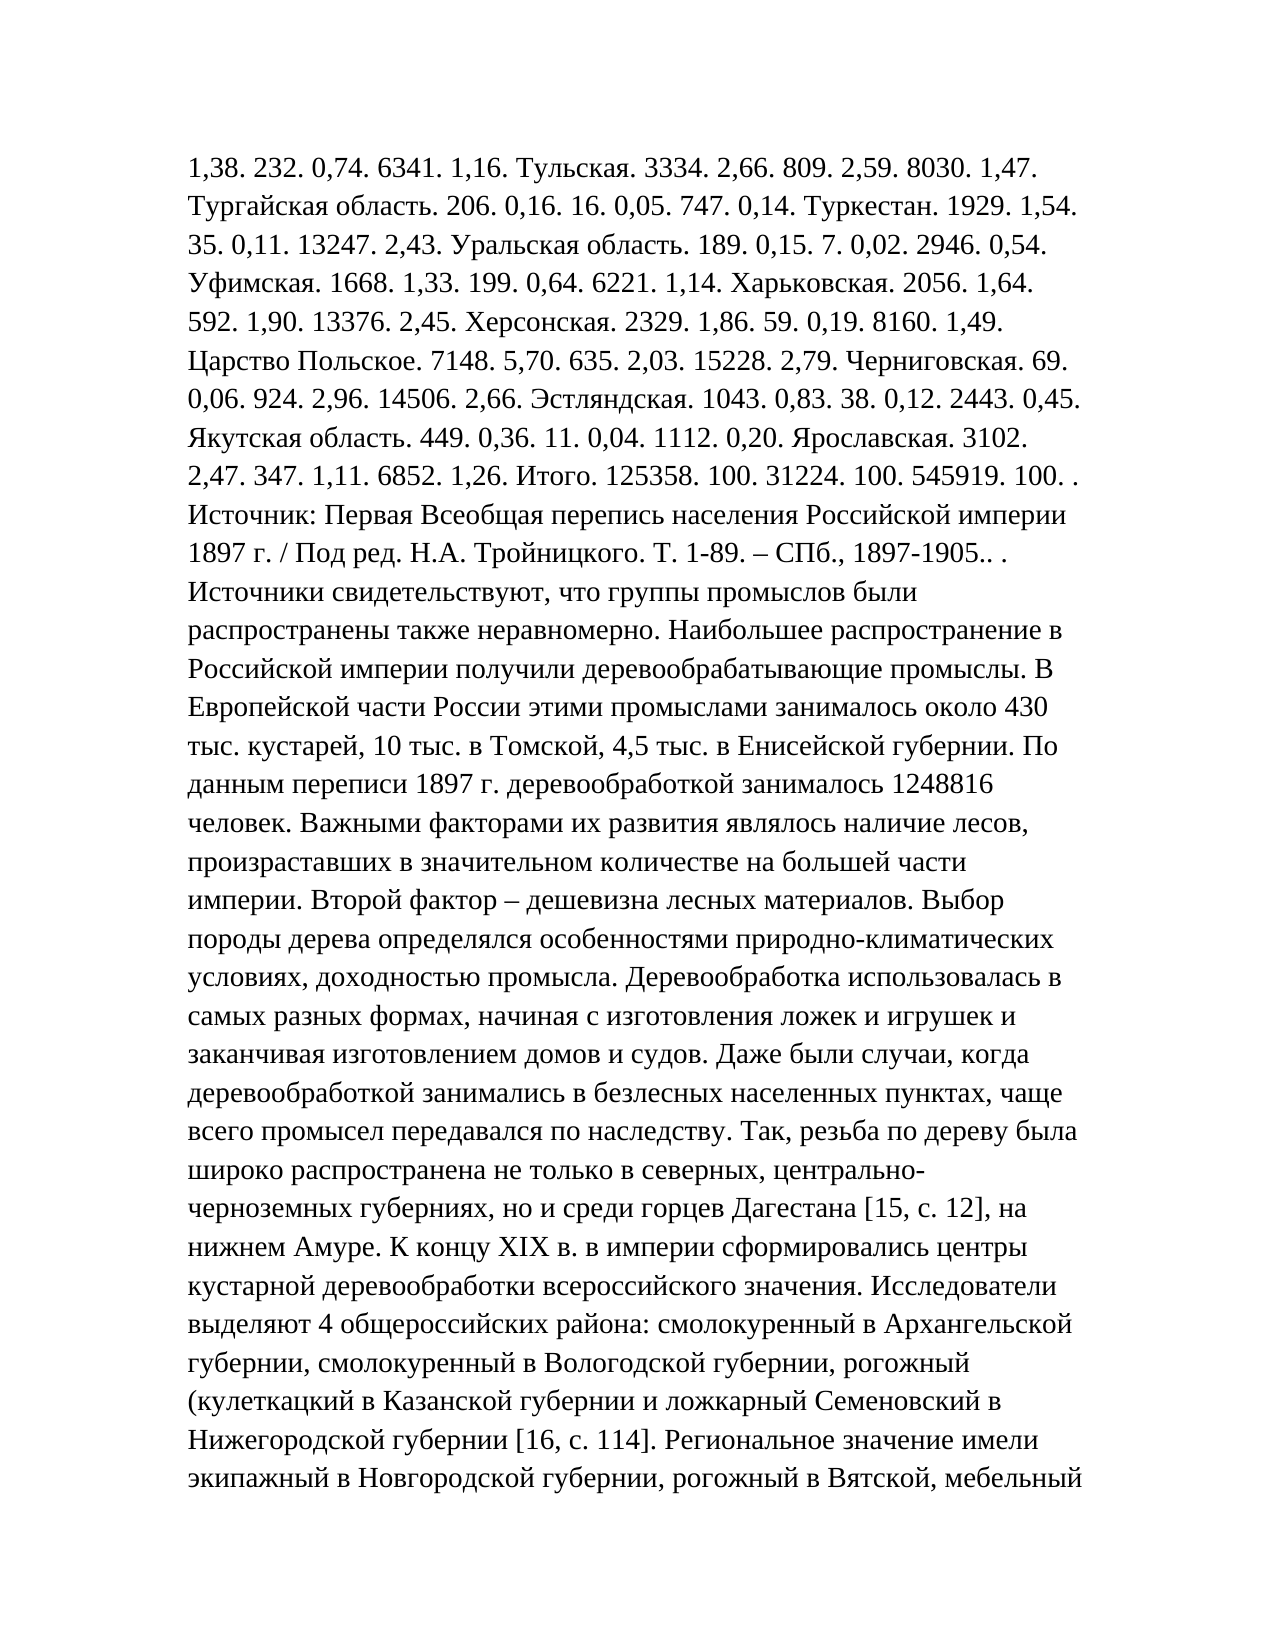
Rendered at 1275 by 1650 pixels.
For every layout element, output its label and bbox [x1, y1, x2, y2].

text [187, 150, 1087, 1494]
